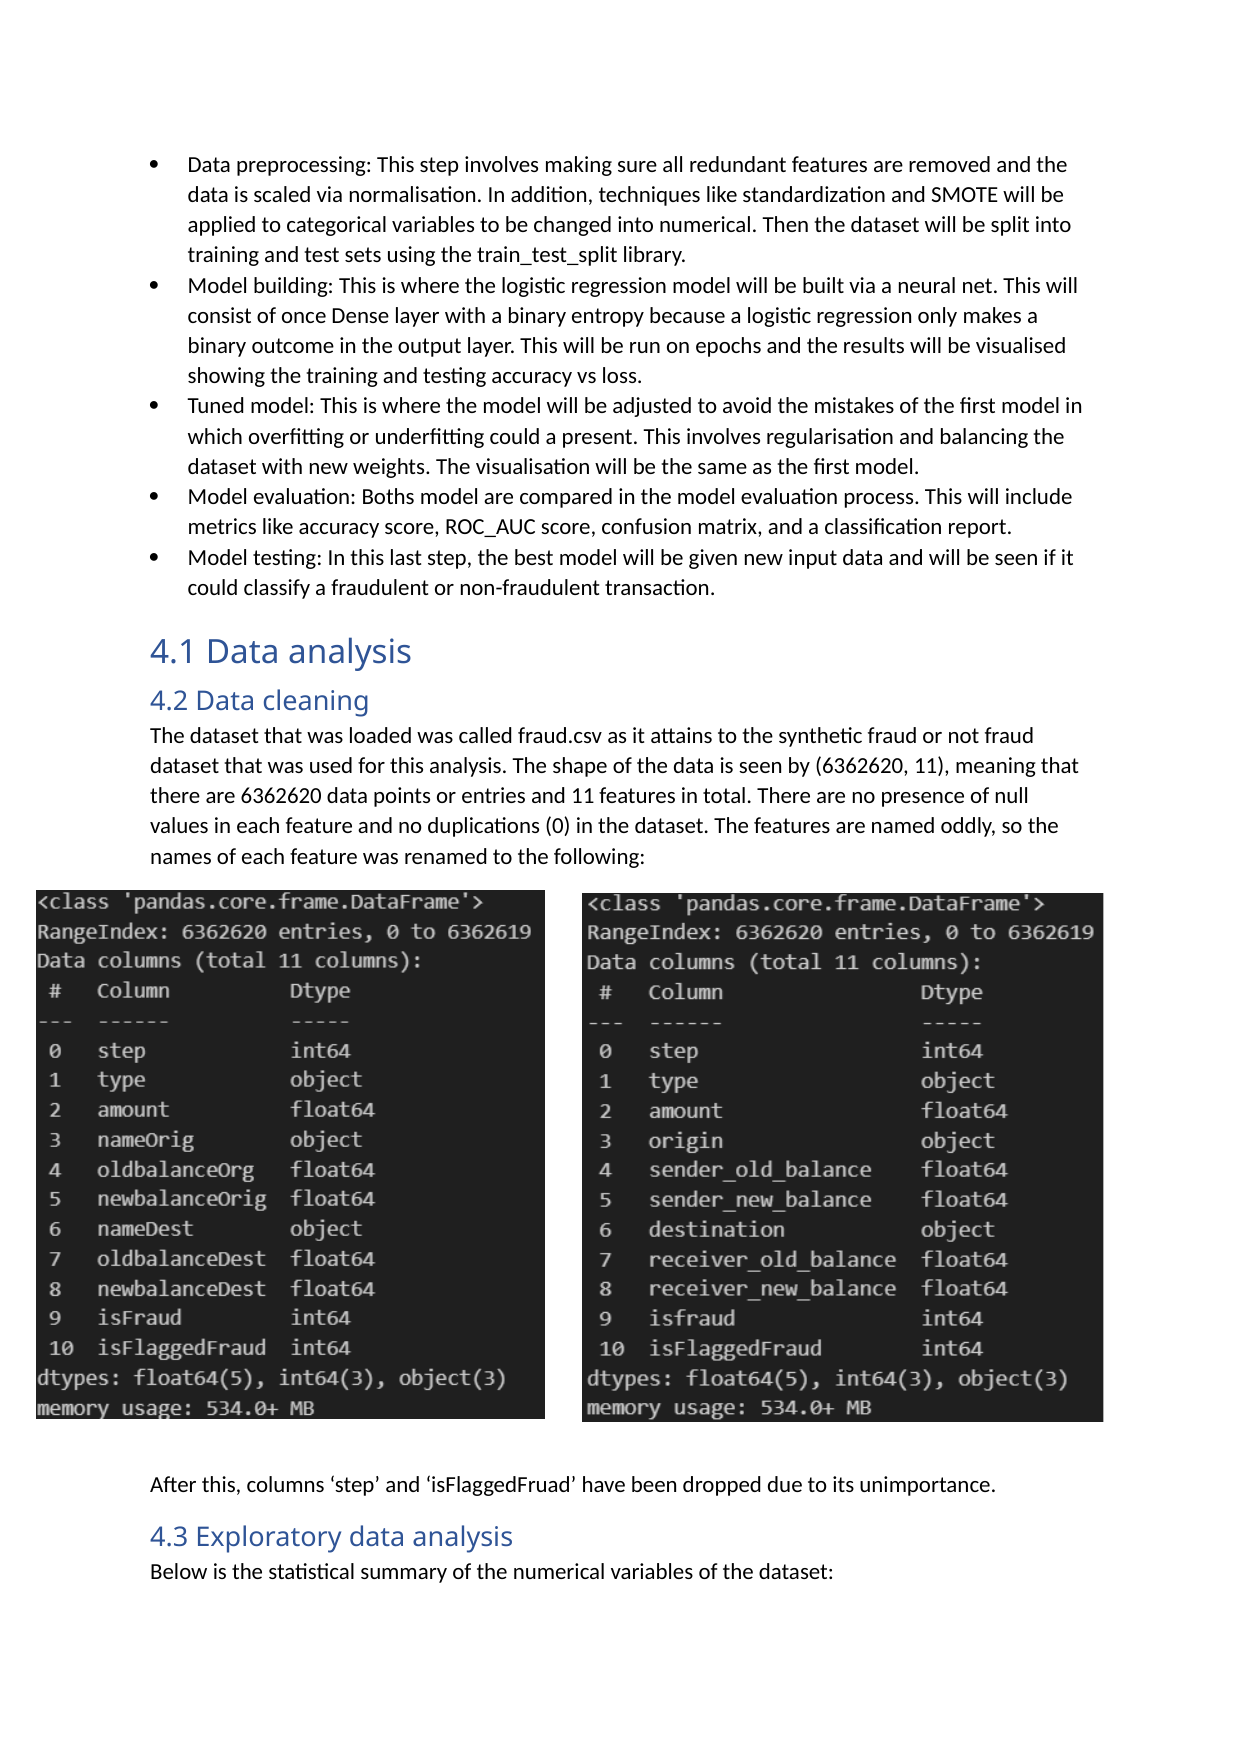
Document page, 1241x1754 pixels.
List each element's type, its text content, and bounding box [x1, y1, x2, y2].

subtitle 4.1 Data analysis [150, 628, 1090, 673]
text The dataset that was loaded was called fraud.csv as it attains to the synthetic fraud or not fraud dataset that was used for this analysis. The shape of the data is seen by (6362620, 11), meaning that there are 6362620 data points or entries and 11 features in total. There are no presence of null values in each feature and no duplications (0) in the dataset. The features are named oddly, so the names of each feature was renamed to the following: [150, 721, 1090, 870]
text After this, columns ‘step’ and ‘isFlaggedFruad’ have been dropped due to its unimportance. [150, 1470, 1090, 1498]
list Data preprocessing: This step involves making sure all redundant features are removed and the data is scaled via normalisation. In addition, techniques like standardization and SMOTE will be applied to categorical variables to be changed into numerical. Then the dataset will be split into training and test sets using the train_test_split library. [150, 150, 1090, 269]
list Tuned model: This is where the model will be adjusted to avoid the mistakes of the first model in which overfitting or underfitting could a present. This involves regularisation and balancing the dataset with new weights. The visualisation will be the same as the first model. [150, 392, 1090, 480]
picture [582, 893, 1104, 1422]
text Below is the statistical summary of the numerical variables of the dataset: [150, 1557, 1090, 1585]
picture [36, 890, 545, 1419]
list Model testing: In this last step, the best model will be given new input data and will be seen if it could classify a fraudulent or non-fraudulent transaction. [150, 543, 1090, 601]
list Model evaluation: Boths model are compared in the model evaluation process. This will include metrics like accuracy score, ROC_AUC score, confusion matrix, and a classification report. [150, 482, 1090, 541]
subtitle 4.3 Exploratory data analysis [150, 1517, 1090, 1554]
subtitle 4.2 Data cleaning [150, 681, 1090, 718]
list Model building: This is where the logistic regression model will be built via a neural net. This will consist of once Dense layer with a binary entropy because a logistic regression only makes a binary outcome in the output layer. This will be run on epochs and the results will be visualised showing the training and testing accuracy vs loss. [150, 271, 1090, 389]
